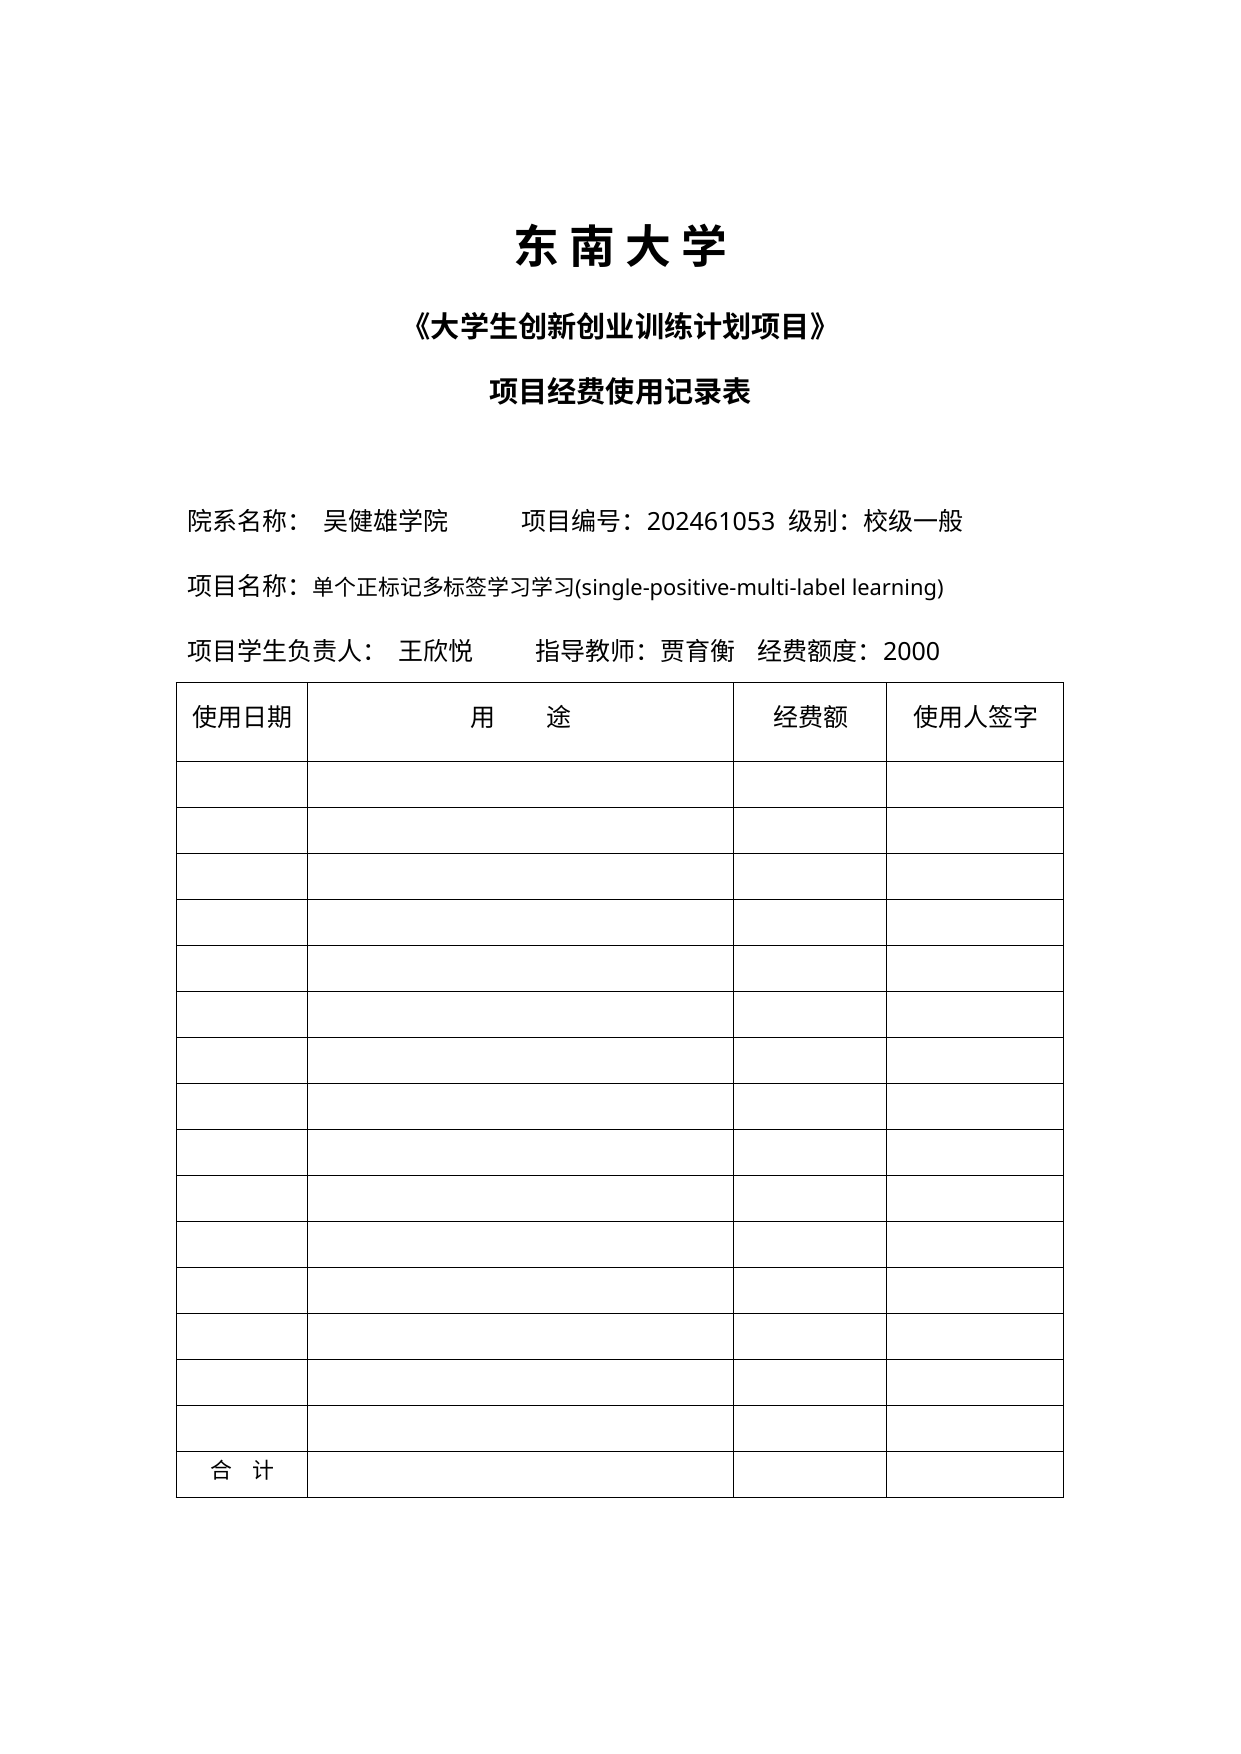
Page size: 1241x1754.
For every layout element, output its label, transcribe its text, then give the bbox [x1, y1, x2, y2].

table_cell [734, 762, 886, 807]
table_cell [734, 900, 886, 945]
table_header 使用人签字 [887, 683, 1063, 761]
table_cell [734, 808, 886, 853]
table_cell [308, 946, 733, 991]
table_cell [308, 1176, 733, 1221]
table_cell [177, 900, 307, 945]
table_cell [177, 1084, 307, 1129]
table_cell [734, 1222, 886, 1267]
table_cell [887, 1406, 1063, 1451]
table_cell [887, 1084, 1063, 1129]
text 东 南 大 学 [187, 194, 1053, 292]
table_cell [177, 1406, 307, 1451]
text 《大学生创新创业训练计划项目》 [187, 292, 1053, 357]
table_cell [308, 1360, 733, 1405]
table_header 用 途 [308, 683, 733, 761]
table_cell 合 计 [177, 1452, 307, 1497]
table_cell [734, 1176, 886, 1221]
table_cell [734, 1406, 886, 1451]
table_cell [308, 1452, 733, 1497]
table_cell [308, 1222, 733, 1267]
table_cell [734, 1360, 886, 1405]
table_cell [887, 992, 1063, 1037]
table_cell [308, 900, 733, 945]
table_cell [177, 854, 307, 899]
table_cell [887, 808, 1063, 853]
table_cell [734, 1130, 886, 1175]
table_cell [734, 854, 886, 899]
table_cell [887, 946, 1063, 991]
text 院系名称： 吴健雄学院 项目编号：202461053 级别：校级一般 [187, 487, 1053, 552]
table_cell [308, 1268, 733, 1313]
table_cell [177, 1222, 307, 1267]
table_cell [308, 762, 733, 807]
text 项目经费使用记录表 [187, 357, 1053, 422]
table_cell [887, 1268, 1063, 1313]
table_cell [308, 1130, 733, 1175]
table_cell [887, 1360, 1063, 1405]
table_cell [177, 808, 307, 853]
table_header 经费额 [734, 683, 886, 761]
table_cell [177, 1130, 307, 1175]
table_cell [177, 1176, 307, 1221]
table_cell [887, 854, 1063, 899]
table_cell [734, 1084, 886, 1129]
table_cell [887, 900, 1063, 945]
table_cell [177, 1038, 307, 1083]
table_cell [887, 1130, 1063, 1175]
table_cell [308, 1084, 733, 1129]
table_cell [177, 1360, 307, 1405]
table_cell [308, 1038, 733, 1083]
table_cell [734, 1038, 886, 1083]
table_cell [177, 992, 307, 1037]
table_cell [308, 992, 733, 1037]
table_cell [734, 1314, 886, 1359]
table_cell [308, 1406, 733, 1451]
table_cell [308, 808, 733, 853]
table_cell [177, 1268, 307, 1313]
table_header 使用日期 [177, 683, 307, 761]
table_cell [887, 1452, 1063, 1497]
table_cell [177, 762, 307, 807]
table_cell [734, 1268, 886, 1313]
table_cell [308, 1314, 733, 1359]
table_cell [887, 1222, 1063, 1267]
table_cell [887, 762, 1063, 807]
table_cell [887, 1176, 1063, 1221]
table_cell [734, 1452, 886, 1497]
text 项目学生负责人： 王欣悦 指导教师：贾育衡 经费额度：2000 [187, 617, 1053, 682]
table_cell [308, 854, 733, 899]
table_cell [734, 992, 886, 1037]
table_cell [887, 1314, 1063, 1359]
table_cell [177, 946, 307, 991]
table_cell [887, 1038, 1063, 1083]
text 项目名称：单个正标记多标签学习学习(single-positive-multi-label learning) [187, 552, 1053, 617]
table_cell [177, 1314, 307, 1359]
table_cell [734, 946, 886, 991]
